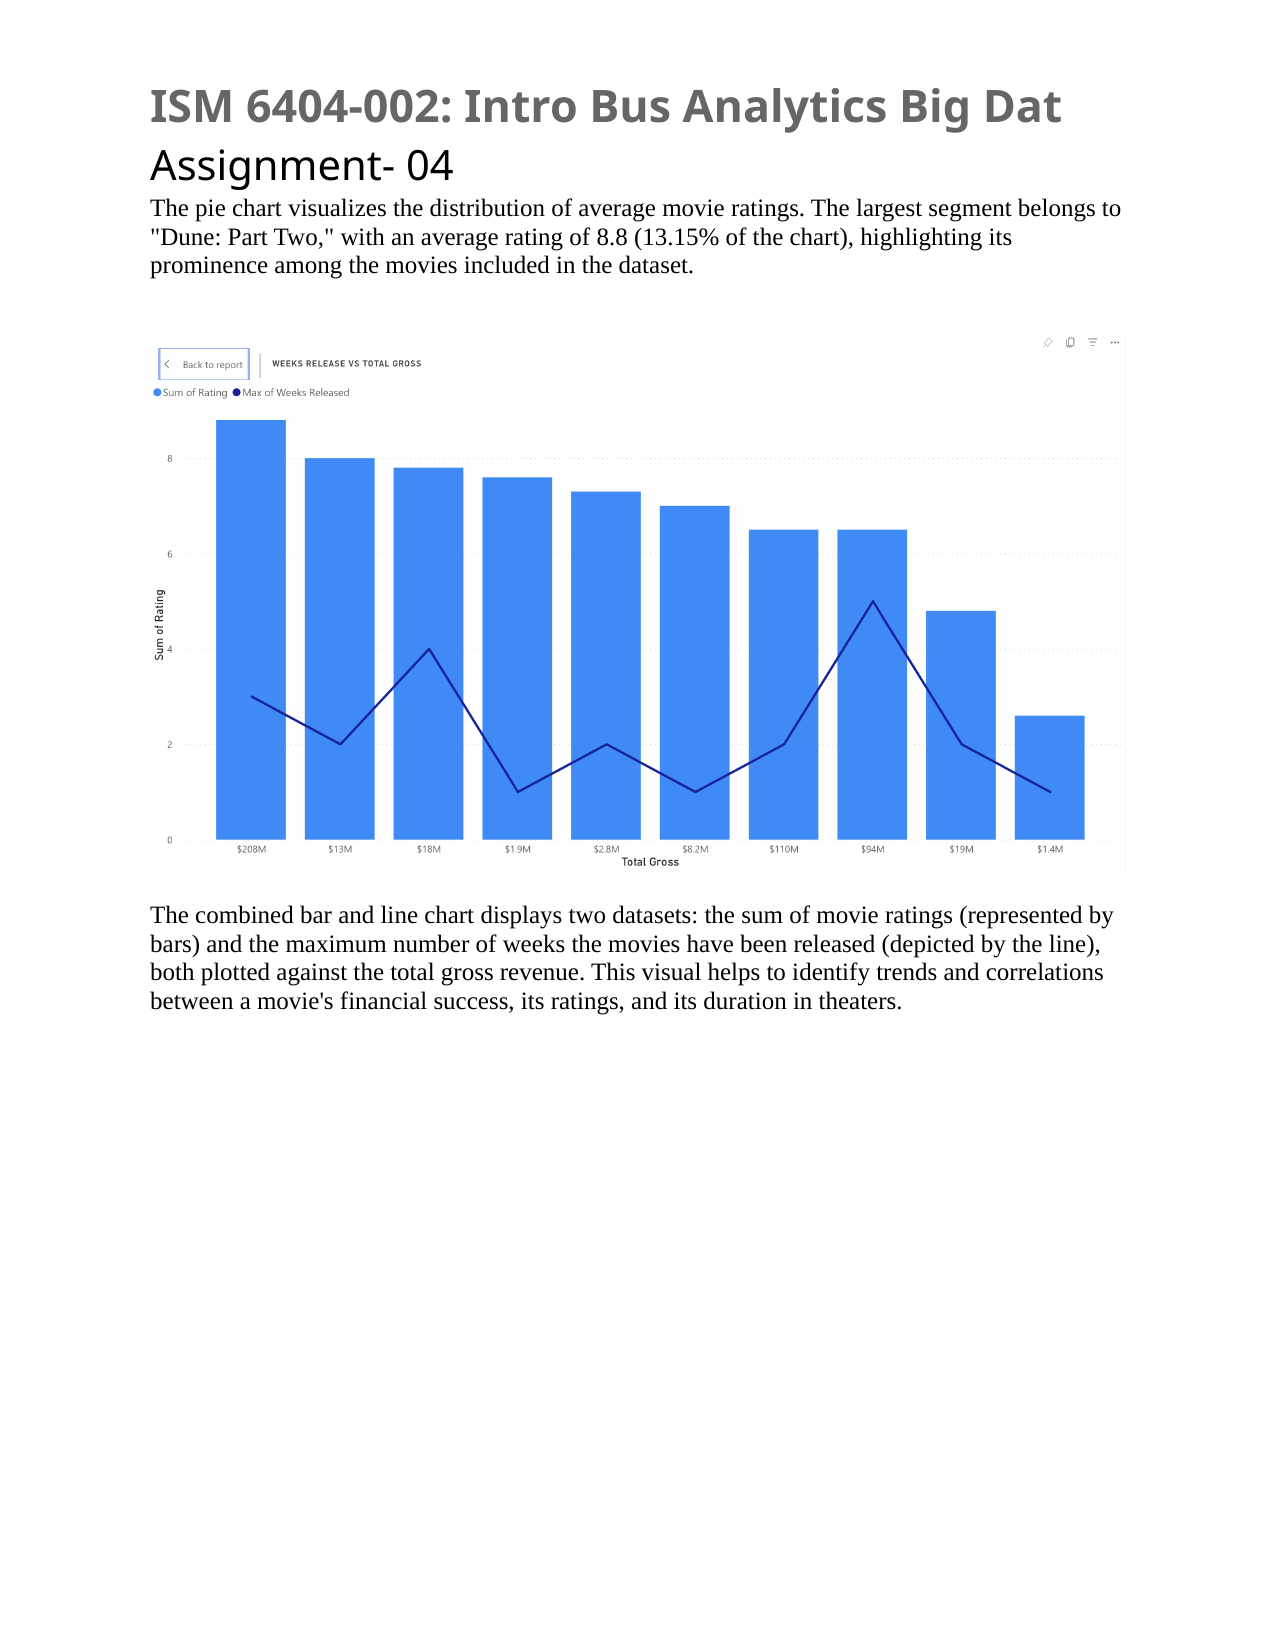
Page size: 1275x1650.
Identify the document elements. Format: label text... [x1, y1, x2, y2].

picture [150, 336, 1125, 872]
text The pie chart visualizes the distribution of average movie ratings. The largest segment belongs to "Dune: Part Two," with an average rating of 8.8 (13.15% of the chart), highlighting its prominence among the movies included in the dataset. [150, 193, 1125, 279]
text The combined bar and line chart displays two datasets: the sum of movie ratings (represented by bars) and the maximum number of weeks the movies have been released (depicted by the line), both plotted against the total gross revenue. This visual helps to identify trends and correlations between a movie's financial success, its ratings, and its duration in theaters. [150, 900, 1125, 1015]
